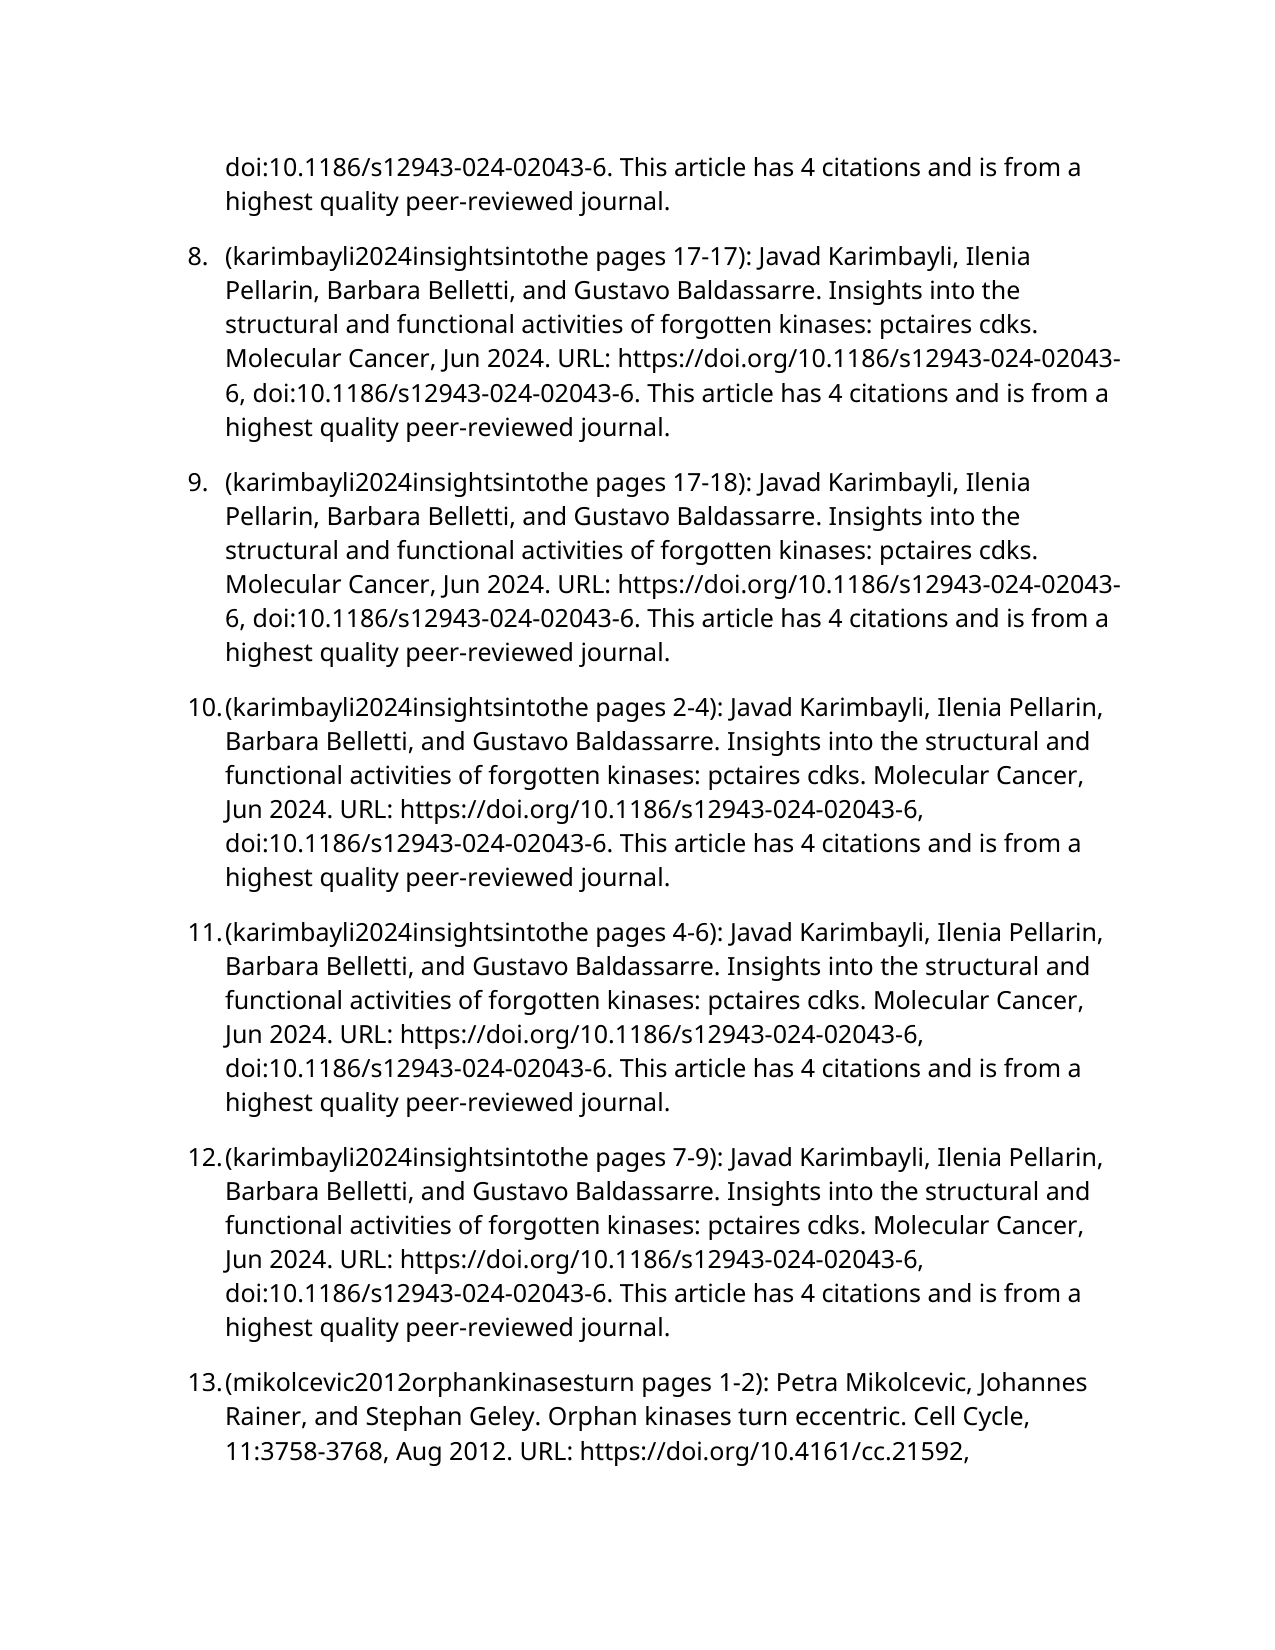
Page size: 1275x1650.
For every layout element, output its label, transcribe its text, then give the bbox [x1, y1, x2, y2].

list (karimbayli2024insightsintothe pages 17-18): Javad Karimbayli, Ilenia Pellarin, Barbara Belletti, and Gustavo Baldassarre. Insights into the structural and functional activities of forgotten kinases: pctaires cdks. Molecular Cancer, Jun 2024. URL: https://doi.org/10.1186/s12943-024-02043-6, doi:10.1186/s12943-024-02043-6. This article has 4 citations and is from a highest quality peer-reviewed journal. [187, 464, 1125, 668]
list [187, 1365, 1125, 1467]
list (karimbayli2024insightsintothe pages 7-9): Javad Karimbayli, Ilenia Pellarin, Barbara Belletti, and Gustavo Baldassarre. Insights into the structural and functional activities of forgotten kinases: pctaires cdks. Molecular Cancer, Jun 2024. URL: https://doi.org/10.1186/s12943-024-02043-6, doi:10.1186/s12943-024-02043-6. This article has 4 citations and is from a highest quality peer-reviewed journal. [187, 1140, 1125, 1344]
list (karimbayli2024insightsintothe pages 17-17): Javad Karimbayli, Ilenia Pellarin, Barbara Belletti, and Gustavo Baldassarre. Insights into the structural and functional activities of forgotten kinases: pctaires cdks. Molecular Cancer, Jun 2024. URL: https://doi.org/10.1186/s12943-024-02043-6, doi:10.1186/s12943-024-02043-6. This article has 4 citations and is from a highest quality peer-reviewed journal. [187, 239, 1125, 443]
list (karimbayli2024insightsintothe pages 2-4): Javad Karimbayli, Ilenia Pellarin, Barbara Belletti, and Gustavo Baldassarre. Insights into the structural and functional activities of forgotten kinases: pctaires cdks. Molecular Cancer, Jun 2024. URL: https://doi.org/10.1186/s12943-024-02043-6, doi:10.1186/s12943-024-02043-6. This article has 4 citations and is from a highest quality peer-reviewed journal. [187, 689, 1125, 894]
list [187, 150, 1125, 218]
list (karimbayli2024insightsintothe pages 4-6): Javad Karimbayli, Ilenia Pellarin, Barbara Belletti, and Gustavo Baldassarre. Insights into the structural and functional activities of forgotten kinases: pctaires cdks. Molecular Cancer, Jun 2024. URL: https://doi.org/10.1186/s12943-024-02043-6, doi:10.1186/s12943-024-02043-6. This article has 4 citations and is from a highest quality peer-reviewed journal. [187, 914, 1125, 1119]
